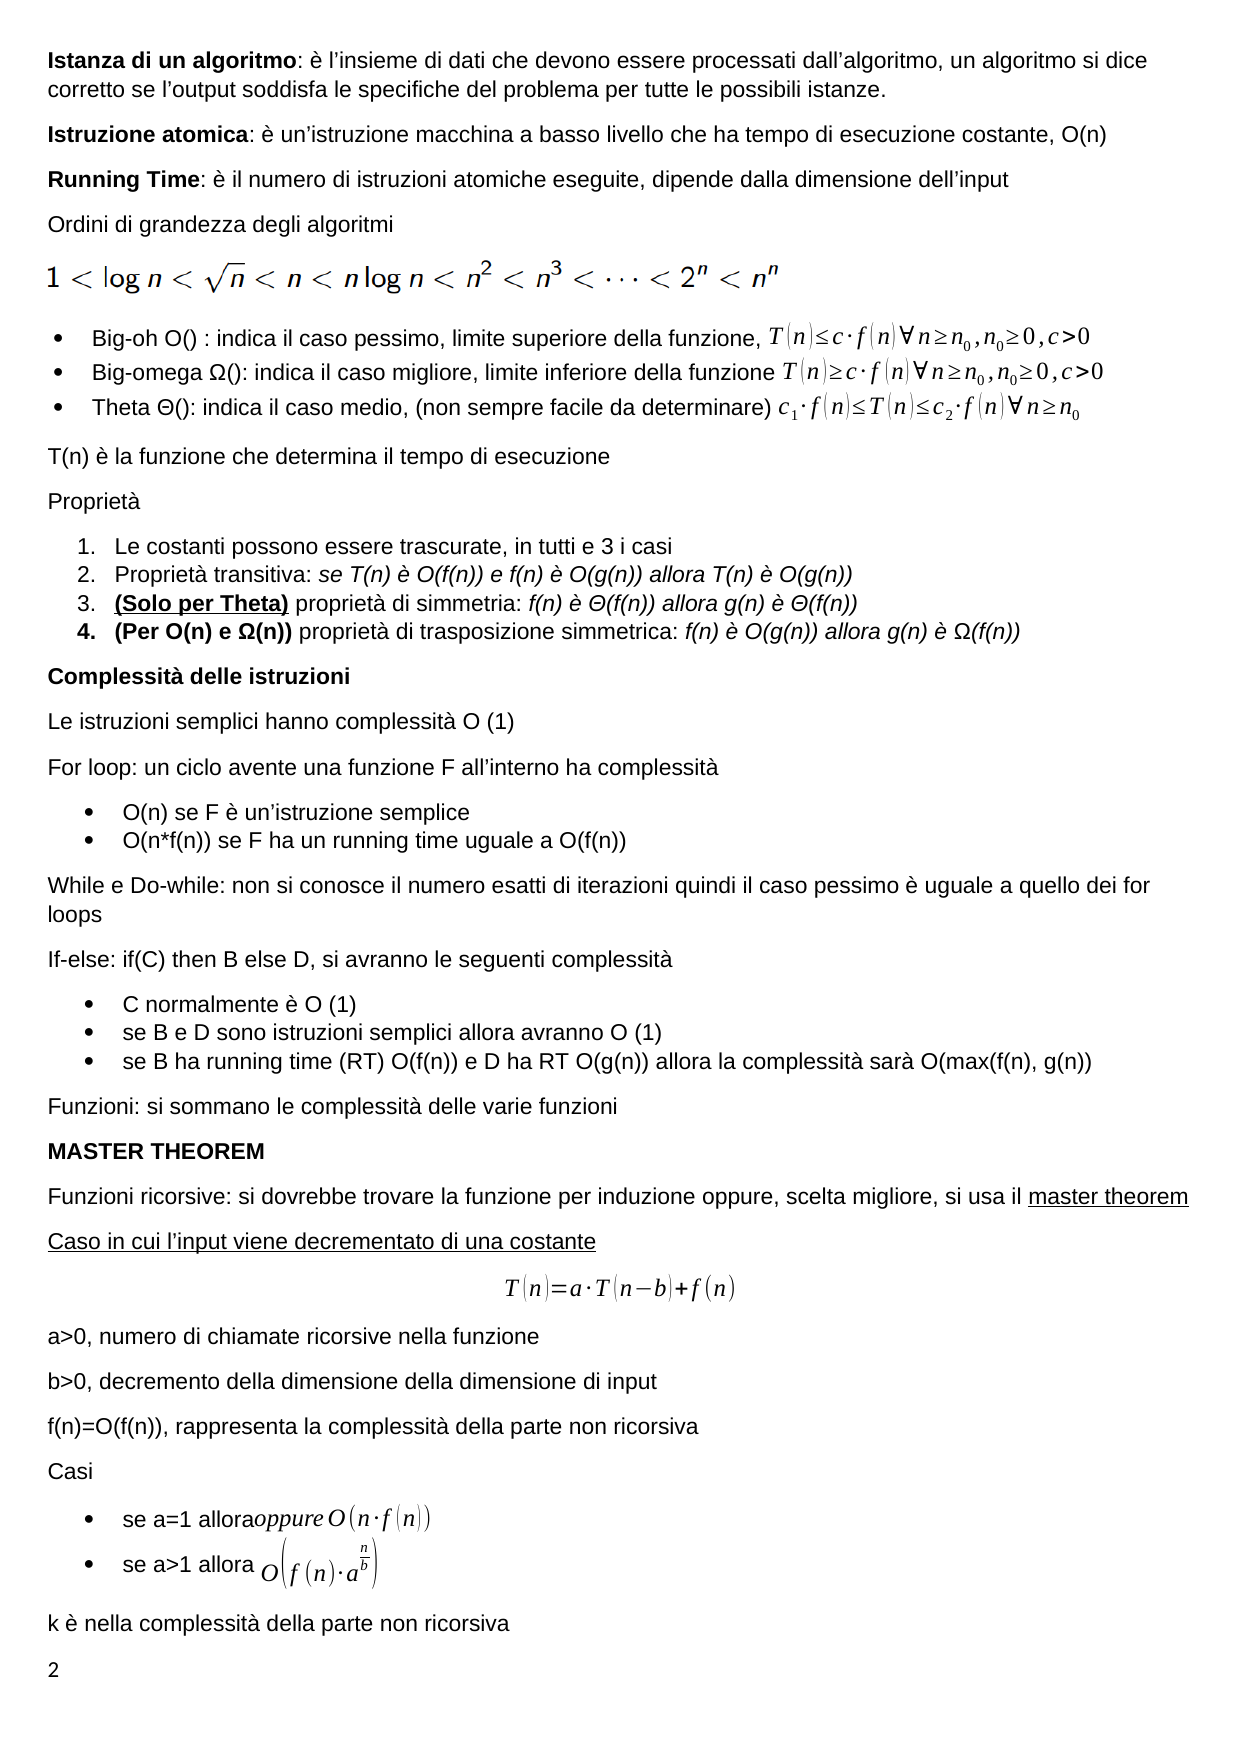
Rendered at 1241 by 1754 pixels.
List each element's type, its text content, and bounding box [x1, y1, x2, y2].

text Funzioni: si sommano le complessità delle varie funzioni [47, 1093, 1193, 1119]
list se a>1 allora [85, 1536, 1193, 1591]
list O(n) se F è un’istruzione semplice [85, 798, 1193, 825]
list C normalmente è O (1) [85, 991, 1193, 1017]
text For loop: un ciclo avente una funzione F all’interno ha complessità [47, 753, 1193, 780]
list Le costanti possono essere trascurate, in tutti e 3 i casi [77, 533, 1193, 559]
text Funzioni ricorsive: si dovrebbe trovare la funzione per induzione oppure, scelta migliore, si usa il master theorem [47, 1183, 1193, 1209]
text T(n) è la funzione che determina il tempo di esecuzione [47, 443, 1193, 469]
text MASTER THEOREM [47, 1138, 1193, 1164]
text Ordini di grandezza degli algoritmi [47, 211, 1193, 237]
text Istruzione atomica: è un’istruzione macchina a basso livello che ha tempo di esecuzione costante, O(n) [47, 121, 1193, 147]
picture [47, 256, 785, 303]
text Complessità delle istruzioni [47, 663, 1193, 689]
text Caso in cui l’input viene decrementato di una costante [47, 1228, 1193, 1254]
list O(n*f(n)) se F ha un running time uguale a O(f(n)) [85, 827, 1193, 853]
list se a=1 allora [85, 1503, 1193, 1534]
text Casi [47, 1458, 1193, 1484]
text a>0, numero di chiamate ricorsive nella funzione [47, 1323, 1193, 1349]
text Proprietà [47, 488, 1193, 514]
text k è nella complessità della parte non ricorsiva [47, 1610, 1193, 1637]
list (Per O(n) e Ω(n)) proprietà di trasposizione simmetrica: f(n) è O(g(n)) allora g(n) è Ω(f(n)) [77, 618, 1193, 644]
list se B e D sono istruzioni semplici allora avranno O (1) [85, 1019, 1193, 1046]
list Big-oh O() : indica il caso pessimo, limite superiore della funzione, [54, 321, 1193, 354]
text If-else: if(C) then B else D, si avranno le seguenti complessità [47, 946, 1193, 972]
text b>0, decremento della dimensione della dimensione di input [47, 1368, 1193, 1394]
text Istanza di un algoritmo: è l’insieme di dati che devono essere processati dall’algoritmo, un algoritmo si dice corretto se l’output soddisfa le specifiche del problema per tutte le possibili istanze. [47, 47, 1193, 102]
text While e Do-while: non si conosce il numero esatti di iterazioni quindi il caso pessimo è uguale a quello dei for loops [47, 872, 1193, 927]
text Le istruzioni semplici hanno complessità O (1) [47, 708, 1193, 735]
list Theta Θ(): indica il caso medio, (non sempre facile da determinare) [54, 391, 1193, 424]
list se B ha running time (RT) O(f(n)) e D ha RT O(g(n)) allora la complessità sarà O(max(f(n), g(n)) [85, 1048, 1193, 1074]
text Running Time: è il numero di istruzioni atomiche eseguite, dipende dalla dimensione dell’input [47, 166, 1193, 192]
list Proprietà transitiva: se T(n) è O(f(n)) e f(n) è O(g(n)) allora T(n) è O(g(n)) [77, 561, 1193, 588]
text f(n)=O(f(n)), rappresenta la complessità della parte non ricorsiva [47, 1413, 1193, 1439]
list (Solo per Theta) proprietà di simmetria: f(n) è Θ(f(n)) allora g(n) è Θ(f(n)) [77, 590, 1193, 616]
list Big-omega Ω(): indica il caso migliore, limite inferiore della funzione [54, 356, 1193, 389]
